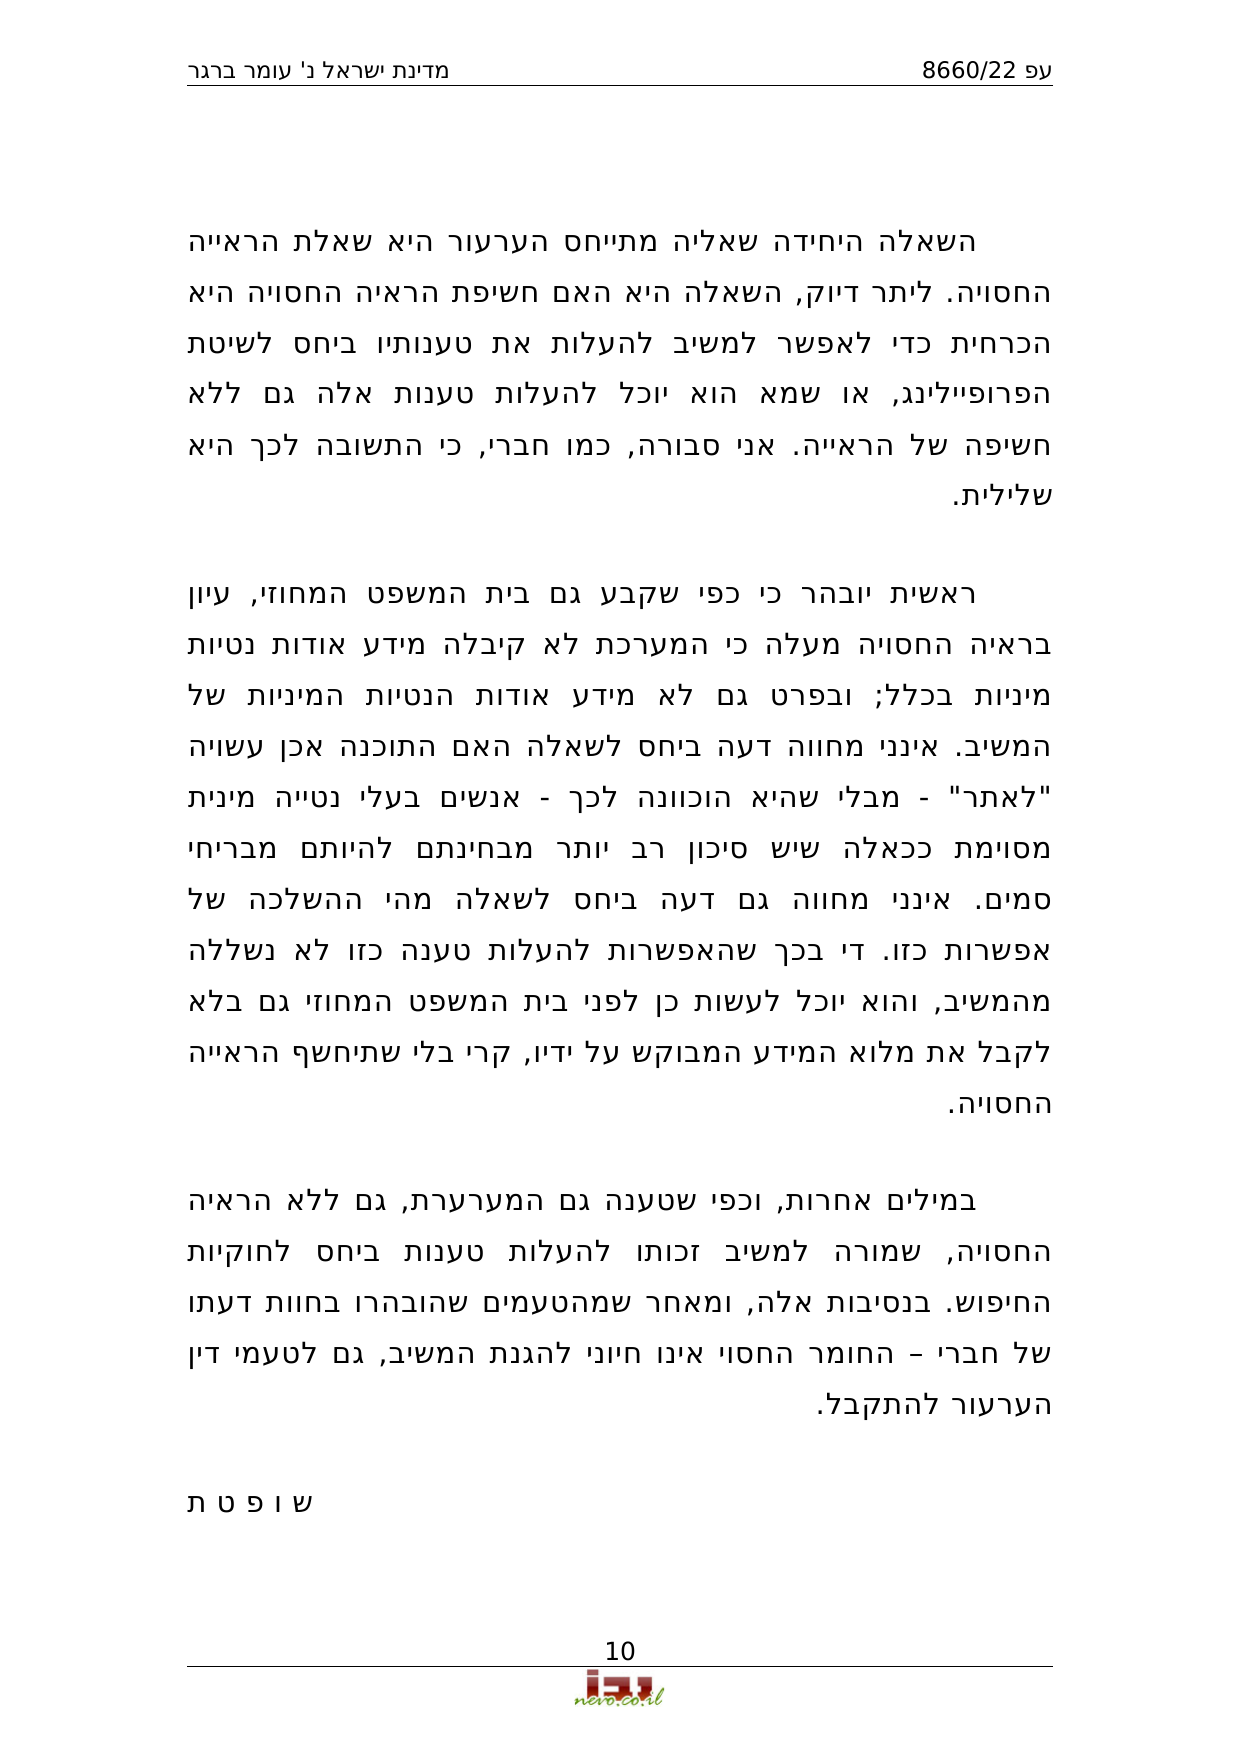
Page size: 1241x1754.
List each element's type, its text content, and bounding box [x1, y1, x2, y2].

text ש ו פ ט ת [187, 1485, 1053, 1519]
text השאלה היחידה שאליה מתייחס הערעור היא שאלת הראייה החסויה. ליתר דיוק, השאלה היא האם חשיפת הראיה החסויה היא הכרחית כדי לאפשר למשיב להעלות את טענותיו ביחס לשיטת הפרופיילינג, או שמא הוא יוכל להעלות טענות אלה גם ללא חשיפה של הראייה. אני סבורה, כמו חברי, כי התשובה לכך היא שלילית. [187, 224, 1053, 513]
text במילים אחרות, וכפי שטענה גם המערערת, גם ללא הראיה החסויה, שמורה למשיב זכותו להעלות טענות ביחס לחוקיות החיפוש. בנסיבות אלה, ומאחר שמהטעמים שהובהרו בחוות דעתו של חברי – החומר החסוי אינו חיוני להגנת המשיב, גם לטעמי דין הערעור להתקבל. [187, 1184, 1053, 1421]
text ראשית יובהר כי כפי שקבע גם בית המשפט המחוזי, עיון בראיה החסויה מעלה כי המערכת לא קיבלה מידע אודות נטיות מיניות בכלל; ובפרט גם לא מידע אודות הנטיות המיניות של המשיב. אינני מחווה דעה ביחס לשאלה האם התוכנה אכן עשויה "לאתר" - מבלי שהיא הוכוונה לכך - אנשים בעלי נטייה מינית מסוימת ככאלה שיש סיכון רב יותר מבחינתם להיותם מבריחי סמים. אינני מחווה גם דעה ביחס לשאלה מהי ההשלכה של אפשרות כזו. די בכך שהאפשרות להעלות טענה כזו לא נשללה מהמשיב, והוא יוכל לעשות כן לפני בית המשפט המחוזי גם בלא לקבל את מלוא המידע המבוקש על ידיו, קרי בלי שתיחשף הראייה החסויה. [187, 577, 1053, 1120]
picture [574, 1669, 666, 1707]
